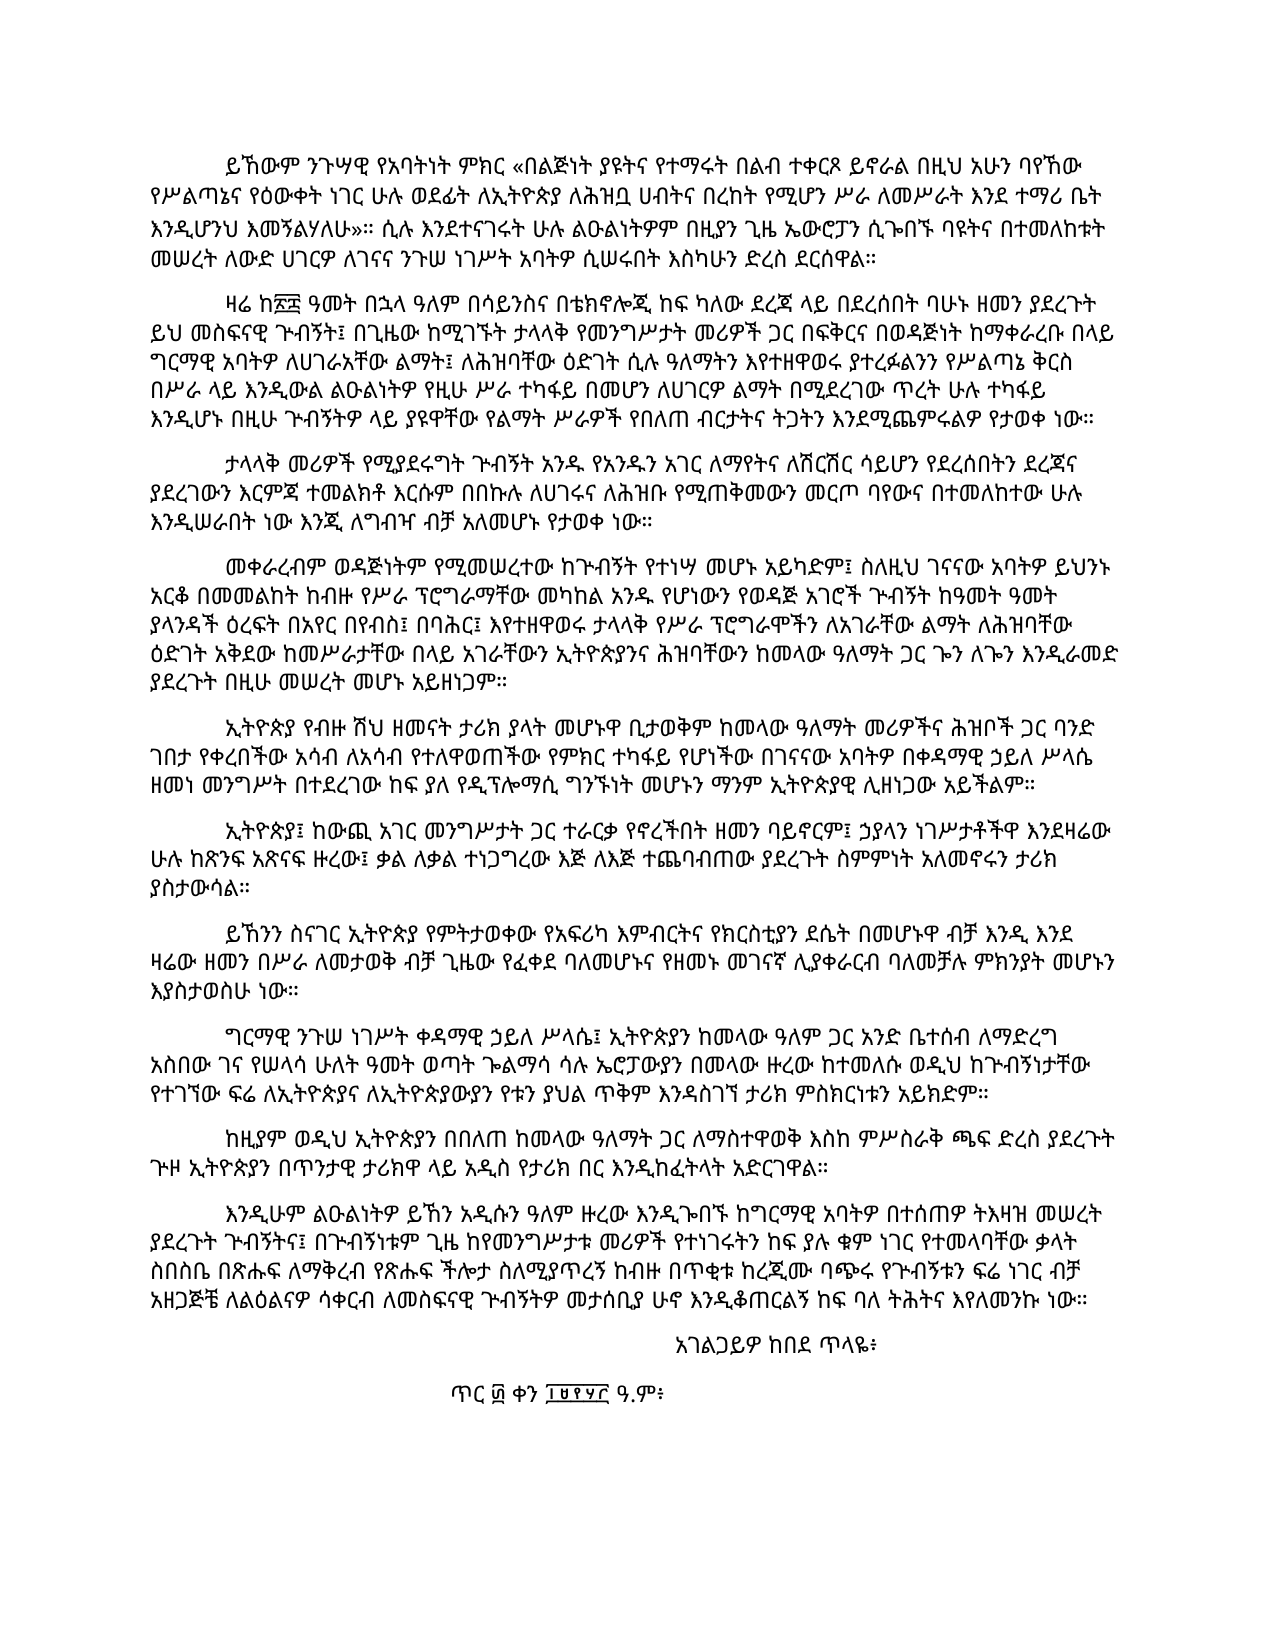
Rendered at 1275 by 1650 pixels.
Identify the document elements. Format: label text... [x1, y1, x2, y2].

text ግርማዊ ንጉሠ ነገሥት ቀዳማዊ ኃይለ ሥላሴ፤ ኢትዮጵያን ከመላው ዓለም ጋር አንድ ቤተሰብ ለማድረግ አስበው ገና የሠላሳ ሁለት ዓመት ወጣት ጐልማሳ ሳሉ ኤሮፓውያን በመላው ዙረው ከተመለሱ ወዲህ ከጕብኝነታቸው የተገኘው ፍሬ ለኢትዮጵያና ለኢትዮጵያውያን የቱን ያህል ጥቅም እንዳስገኘ ታሪክ ምስክርነቱን አይክድም። [150, 1024, 1125, 1108]
text ይኸንን ስናገር ኢትዮጵያ የምትታወቀው የአፍሪካ እምብርትና የክርስቲያን ደሴት በመሆኑዋ ብቻ እንዲ እንደ ዛሬው ዘመን በሥራ ለመታወቅ ብቻ ጊዜው የፈቀደ ባለመሆኑና የዘመኑ መገናኛ ሊያቀራርብ ባለመቻሉ ምክንያት መሆኑን እያስታወስሁ ነው። [150, 921, 1125, 1005]
text ይኸውም ንጉሣዊ የአባትነት ምክር «በልጅነት ያዩትና የተማሩት በልብ ተቀርጾ ይኖራል በዚህ አሁን ባየኸው የሥልጣኔና የዕውቀት ነገር ሁሉ ወደፊት ለኢትዮጵያ ለሕዝቧ ሀብትና በረከት የሚሆን ሥራ ለመሥራት እንደ ተማሪ ቤት እንዲሆንህ እመኝልሃለሁ»። ሲሉ እንደተናገሩት ሁሉ ልዑልነትዎም በዚያን ጊዜ ኤውሮፓን ሲጐበኙ ባዩትና በተመለከቱት መሠረት ለውድ ሀገርዎ ለገናና ንጉሠ ነገሥት አባትዎ ሲሠሩበት እስካሁን ድረስ ደርሰዋል። [150, 150, 1125, 272]
text ከዚያም ወዲህ ኢትዮጵያን በበለጠ ከመላው ዓለማት ጋር ለማስተዋወቅ እስከ ምሥስራቅ ጫፍ ድረስ ያደረጉት ጕዞ ኢትዮጵያን በጥንታዊ ታሪክዋ ላይ አዲስ የታሪክ በር እንዲከፈትላት አድርገዋል። [150, 1127, 1125, 1182]
text ጥር ፴ ቀን ፲፱፻፶፫ ዓ.ም፥ [150, 1378, 1125, 1409]
text ኢትዮጵያ የብዙ ሽህ ዘመናት ታሪክ ያላት መሆኑዋ ቢታወቅም ከመላው ዓለማት መሪዎችና ሕዝቦች ጋር ባንድ ገበታ የቀረበችው አሳብ ለአሳብ የተለዋወጠችው የምክር ተካፋይ የሆነችው በገናናው አባትዎ በቀዳማዊ ኃይለ ሥላሴ ዘመነ መንግሥት በተደረገው ከፍ ያለ የዲፕሎማሲ ግንኙነት መሆኑን ማንም ኢትዮጵያዊ ሊዘነጋው አይችልም። [150, 715, 1125, 799]
text መቀራረብም ወዳጅነትም የሚመሠረተው ከጕብኝት የተነሣ መሆኑ አይካድም፤ ስለዚህ ገናናው አባትዎ ይህንኑ አርቆ በመመልከት ከብዙ የሥራ ፕሮግራማቸው መካከል አንዱ የሆነውን የወዳጅ አገሮች ጕብኝት ከዓመት ዓመት ያላንዳች ዕረፍት በአየር በየብስ፤ በባሕር፤ እየተዘዋወሩ ታላላቅ የሥራ ፕሮግራሞችን ለአገራቸው ልማት ለሕዝባቸው ዕድገት አቅደው ከመሥራታቸው በላይ አገራቸውን ኢትዮጵያንና ሕዝባቸውን ከመላው ዓለማት ጋር ጐን ለጐን እንዲራመድ ያደረጉት በዚሁ መሠረት መሆኑ አይዘነጋም። [150, 554, 1125, 696]
text ታላላቅ መሪዎች የሚያደሩግት ጕብኝት አንዱ የአንዱን አገር ለማየትና ለሽርሽር ሳይሆን የደረሰበትን ደረጃና ያደረገውን እርምጃ ተመልክቶ እርሱም በበኩሉ ለሀገሩና ለሕዝቡ የሚጠቅመውን መርጦ ባየውና በተመለከተው ሁሉ እንዲሠራበት ነው እንጂ ለግብዣ ብቻ አለመሆኑ የታወቀ ነው። [150, 452, 1125, 536]
text ኢትዮጵያ፤ ከውጪ አገር መንግሥታት ጋር ተራርቃ የኖረችበት ዘመን ባይኖርም፤ ኃያላን ነገሥታቶችዋ እንደዛሬው ሁሉ ከጽንፍ አጽናፍ ዙረው፤ ቃል ለቃል ተነጋግረው እጅ ለእጅ ተጨባብጠው ያደረጉት ስምምነት አለመኖሩን ታሪክ ያስታውሳል። [150, 818, 1125, 902]
text እንዲሁም ልዑልነትዎ ይኸን አዲሱን ዓለም ዙረው እንዲጐበኙ ከግርማዊ አባትዎ በተሰጠዎ ትእዛዝ መሠረት ያደረጉት ጕብኝትና፤ በጕብኝነቱም ጊዜ ከየመንግሥታቱ መሪዎች የተነገሩትን ከፍ ያሉ ቁም ነገር የተመላባቸው ቃላት ስበስቤ በጽሑፍ ለማቅረብ የጽሑፍ ችሎታ ስለሚያጥረኝ ከብዙ በጥቂቱ ከረጂሙ ባጭሩ የጕብኝቱን ፍሬ ነገር ብቻ አዘጋጅቼ ለልዕልናዎ ሳቀርብ ለመስፍናዊ ጕብኝትዎ መታሰቢያ ሁኖ እንዲቆጠርልኝ ከፍ ባለ ትሕትና እየለመንኩ ነው። [150, 1201, 1125, 1314]
text አገልጋይዎ ከበደ ጥላዬ፥ [150, 1332, 1125, 1359]
text ዛሬ ከ፳፰ ዓመት በኋላ ዓለም በሳይንስና በቴክኖሎጂ ከፍ ካለው ደረጃ ላይ በደረሰበት ባሁኑ ዘመን ያደረጉት ይህ መስፍናዊ ጕብኝት፤ በጊዜው ከሚገኙት ታላላቅ የመንግሥታት መሪዎች ጋር በፍቅርና በወዳጅነት ከማቀራረቡ በላይ ግርማዊ አባትዎ ለሀገራአቸው ልማት፤ ለሕዝባቸው ዕድገት ሲሉ ዓለማትን እየተዘዋወሩ ያተረፉልንን የሥልጣኔ ቅርስ በሥራ ላይ እንዲውል ልዑልነትዎ የዚሁ ሥራ ተካፋይ በመሆን ለሀገርዎ ልማት በሚደረገው ጥረት ሁሉ ተካፋይ እንዲሆኑ በዚሁ ጕብኝትዎ ላይ ያዩዋቸው የልማት ሥራዎች የበለጠ ብርታትና ትጋትን እንደሚጨምሩልዎ የታወቀ ነው። [150, 291, 1125, 433]
